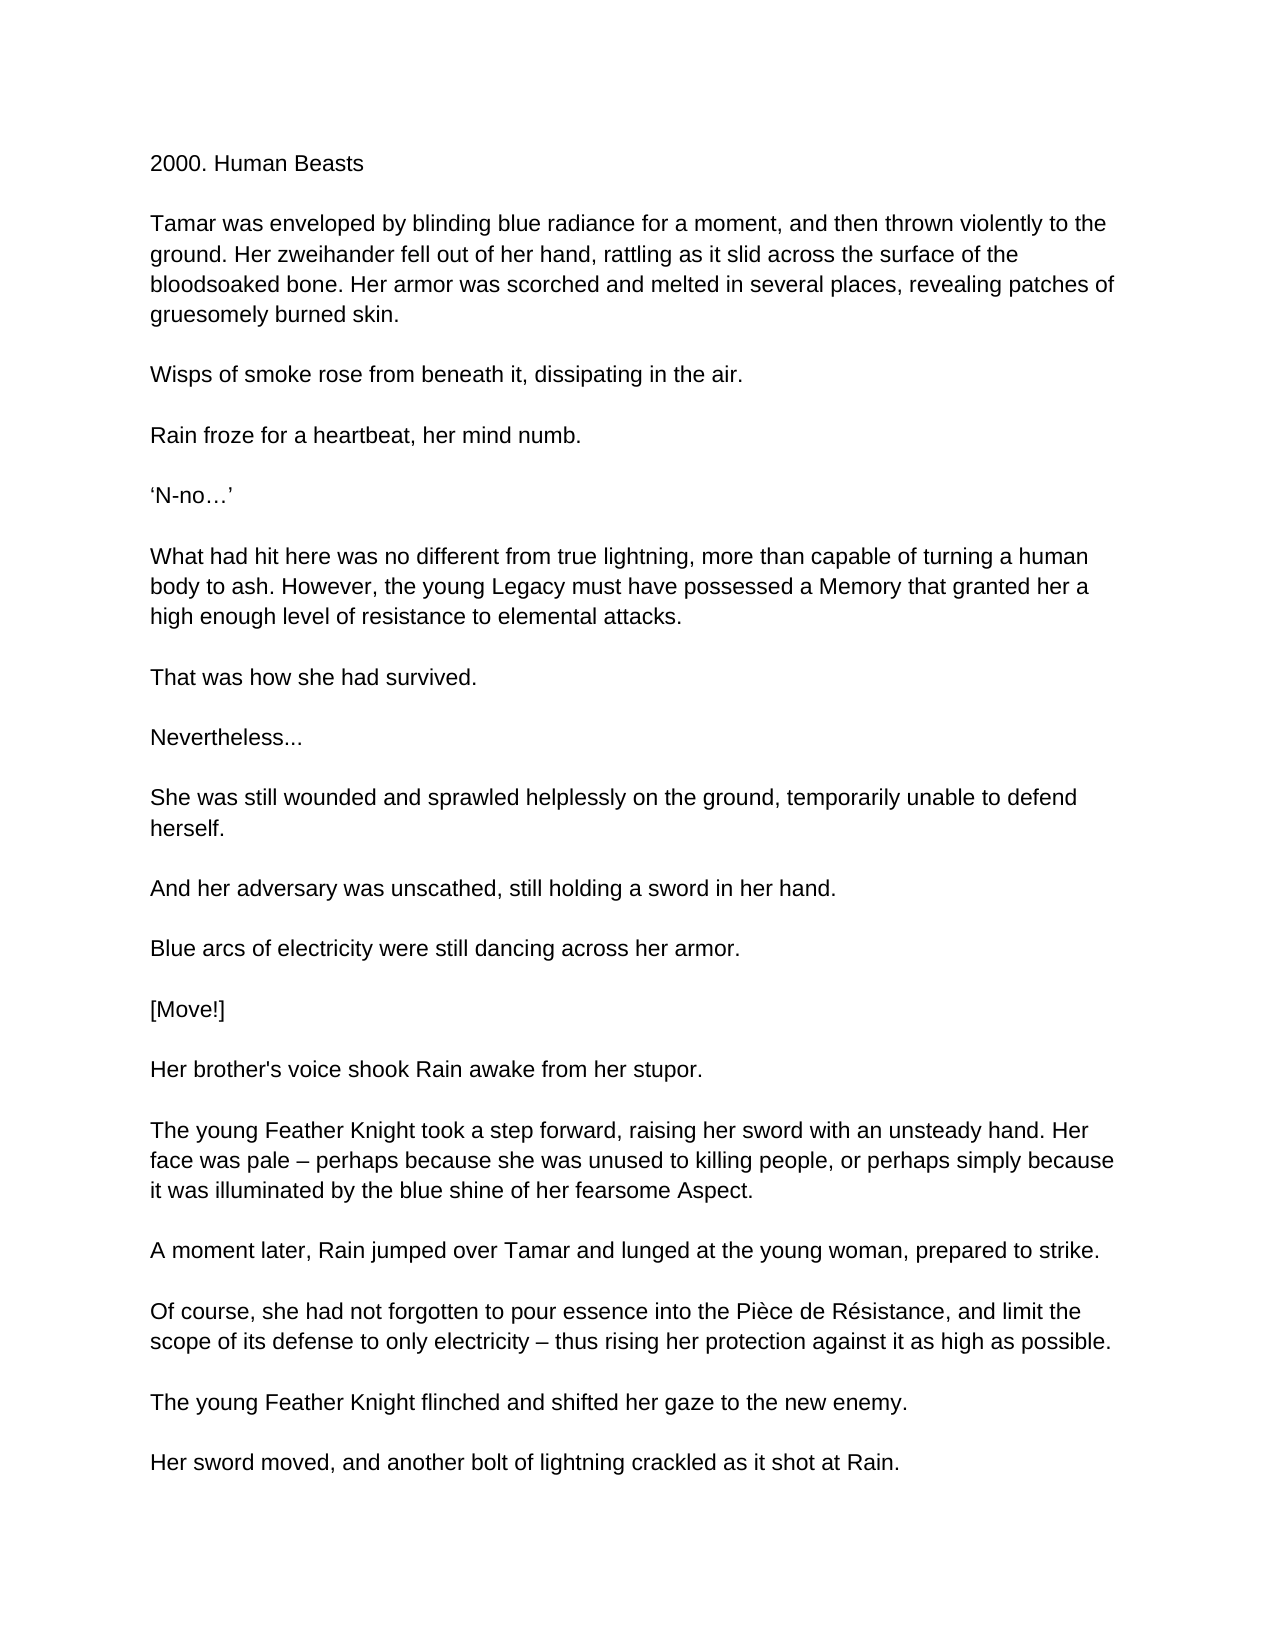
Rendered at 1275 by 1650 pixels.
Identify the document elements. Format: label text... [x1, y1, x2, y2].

text And her adversary was unscathed, still holding a sword in her hand. [150, 875, 1125, 901]
text The young Feather Knight took a step forward, raising her sword with an unsteady hand. Her face was pale – perhaps because she was unused to killing people, or perhaps simply because it was illuminated by the blue shine of her fearsome Aspect. [150, 1117, 1125, 1203]
text Wisps of smoke rose from beneath it, dissipating in the air. [150, 361, 1125, 388]
text 2000. Human Beasts [150, 150, 1125, 176]
text Nevertheless... [150, 724, 1125, 750]
text [Move!] [150, 996, 1125, 1022]
text Her brother's voice shook Rain awake from her stupor. [150, 1056, 1125, 1083]
text A moment later, Rain jumped over Tamar and lunged at the young woman, prepared to strike. [150, 1237, 1125, 1264]
text Blue arcs of electricity were still dancing across her armor. [150, 935, 1125, 962]
text She was still wounded and sprawled helplessly on the ground, temporarily unable to defend herself. [150, 784, 1125, 841]
text That was how she had survived. [150, 663, 1125, 690]
text Tamar was enveloped by blinding blue radiance for a moment, and then thrown violently to the ground. Her zweihander fell out of her hand, rattling as it slid across the surface of the bloodsoaked bone. Her armor was scorched and melted in several places, revealing patches of gruesomely burned skin. [150, 210, 1125, 327]
text The young Feather Knight flinched and shifted her gaze to the new enemy. [150, 1388, 1125, 1415]
text Rain froze for a heartbeat, her mind numb. [150, 422, 1125, 448]
text Of course, she had not forgotten to pour essence into the Pièce de Résistance, and limit the scope of its defense to only electricity – thus rising her protection against it as high as possible. [150, 1298, 1125, 1354]
text ‘N-no…’ [150, 482, 1125, 509]
text What had hit here was no different from true lightning, more than capable of turning a human body to ash. However, the young Legacy must have possessed a Memory that granted her a high enough level of resistance to elemental attacks. [150, 543, 1125, 629]
text Her sword moved, and another bolt of lightning crackled as it shot at Rain. [150, 1449, 1125, 1475]
